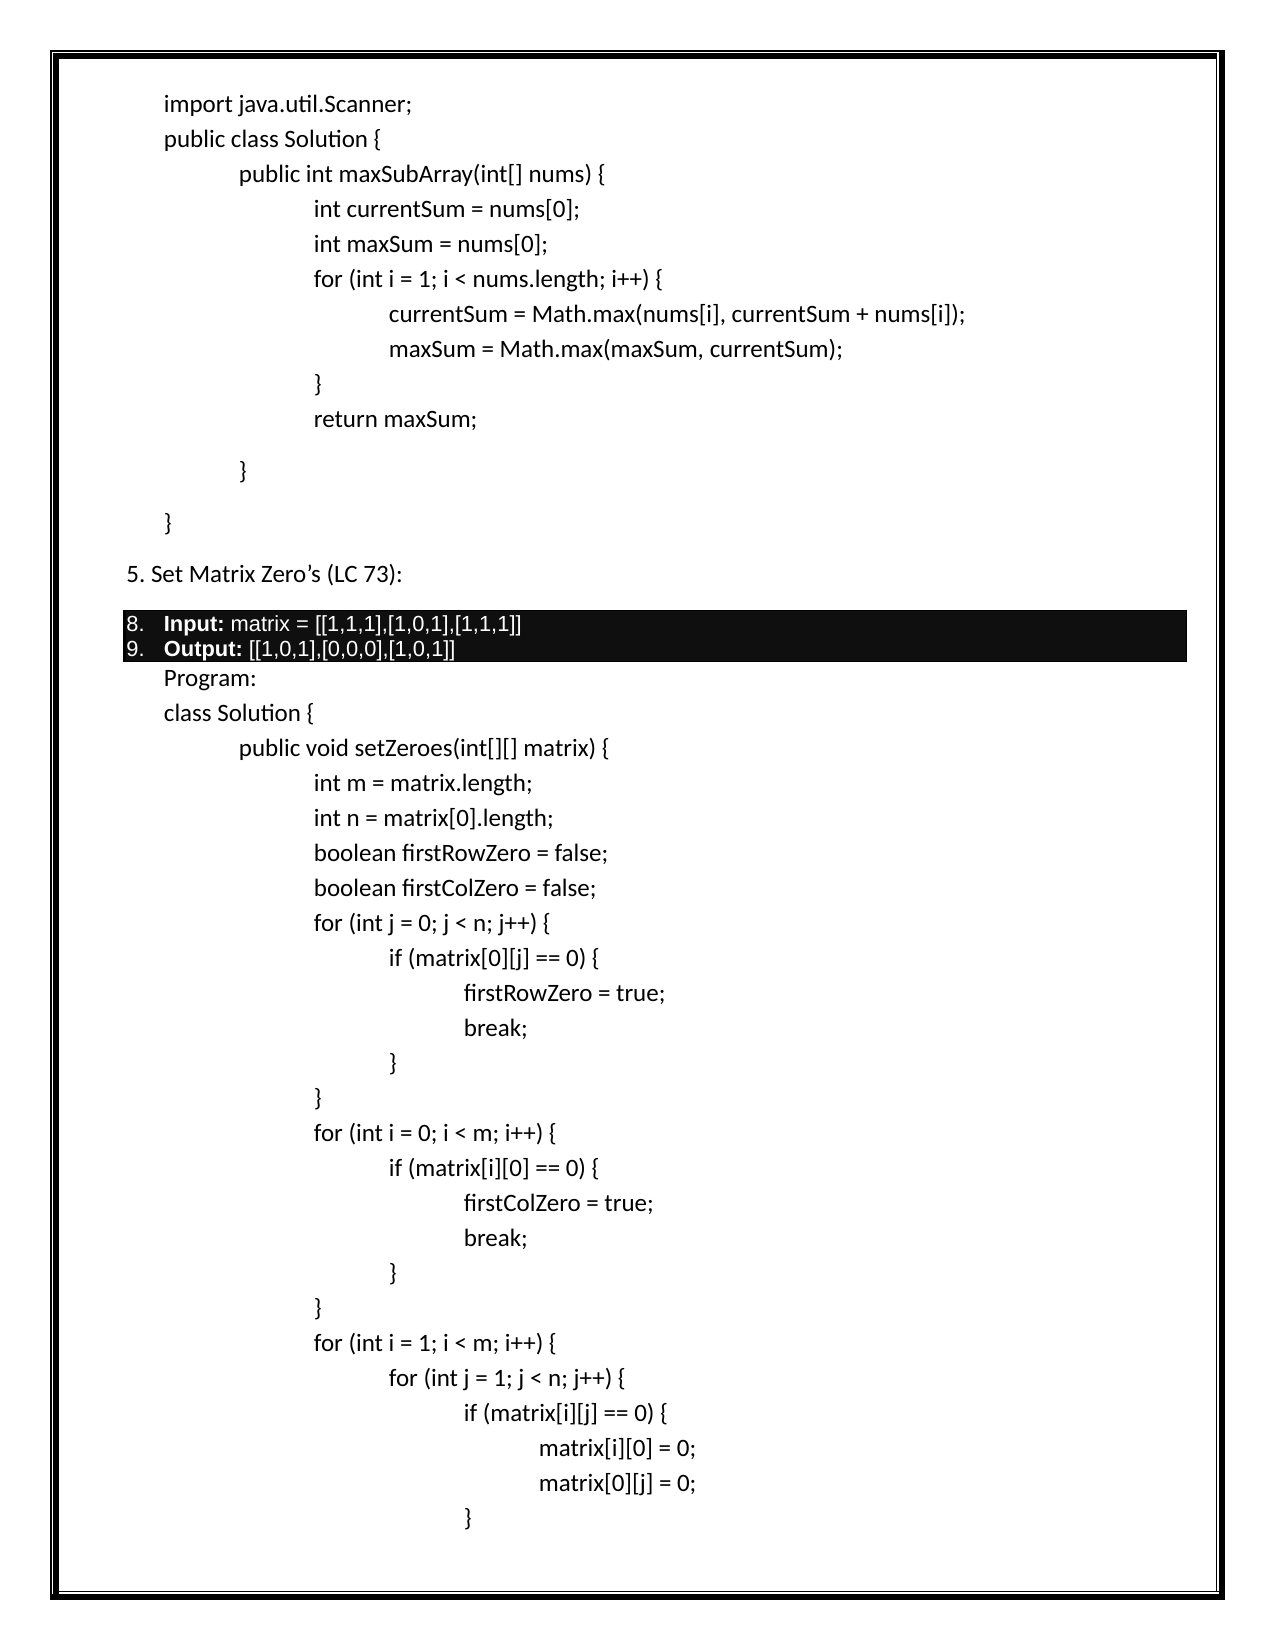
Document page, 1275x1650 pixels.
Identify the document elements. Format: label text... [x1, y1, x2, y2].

list for (int j = 1; j < n; j++) { [164, 1362, 1186, 1392]
list for (int i = 1; i < nums.length; i++) { [239, 264, 1186, 294]
list public int maxSubArray(int[] nums) { [164, 159, 1186, 189]
list } [164, 1082, 1186, 1112]
list Program: [164, 662, 1186, 692]
list matrix[0][j] = 0; [164, 1467, 1186, 1497]
list break; [164, 1222, 1186, 1252]
text } [164, 455, 1186, 486]
list for (int i = 1; i < m; i++) { [164, 1327, 1186, 1357]
text } [89, 507, 1186, 537]
text 5. Set Matrix Zero’s (LC 73): [89, 559, 1186, 589]
list return maxSum; [239, 404, 1186, 434]
list firstColZero = true; [164, 1187, 1186, 1217]
list break; [164, 1012, 1186, 1042]
list } [164, 1047, 1186, 1077]
list currentSum = Math.max(nums[i], currentSum + nums[i]); [164, 299, 1186, 329]
list Output: [[1,0,1],[0,0,0],[1,0,1]] [126, 636, 1186, 661]
list public void setZeroes(int[][] matrix) { [164, 732, 1186, 762]
list public class Solution { [164, 124, 1186, 154]
list int maxSum = nums[0]; [164, 229, 1186, 259]
list int n = matrix[0].length; [164, 802, 1186, 832]
list } [164, 1502, 1186, 1532]
list if (matrix[i][0] == 0) { [164, 1152, 1186, 1182]
list if (matrix[i][j] == 0) { [164, 1397, 1186, 1427]
list for (int i = 0; i < m; i++) { [164, 1117, 1186, 1147]
list class Solution { [164, 697, 1186, 727]
list import java.util.Scanner; [164, 89, 1186, 119]
list } [164, 369, 1186, 399]
list } [164, 1292, 1186, 1322]
list int currentSum = nums[0]; [164, 194, 1186, 224]
list if (matrix[0][j] == 0) { [164, 942, 1186, 972]
list matrix[i][0] = 0; [164, 1432, 1186, 1462]
list int m = matrix.length; [164, 767, 1186, 797]
list boolean firstRowZero = false; [164, 837, 1186, 867]
list firstRowZero = true; [164, 977, 1186, 1007]
list } [164, 1257, 1186, 1287]
list maxSum = Math.max(maxSum, currentSum); [164, 334, 1186, 364]
list Input: matrix = [[1,1,1],[1,0,1],[1,1,1]] [126, 611, 1186, 636]
list for (int j = 0; j < n; j++) { [164, 907, 1186, 937]
list boolean firstColZero = false; [164, 872, 1186, 902]
